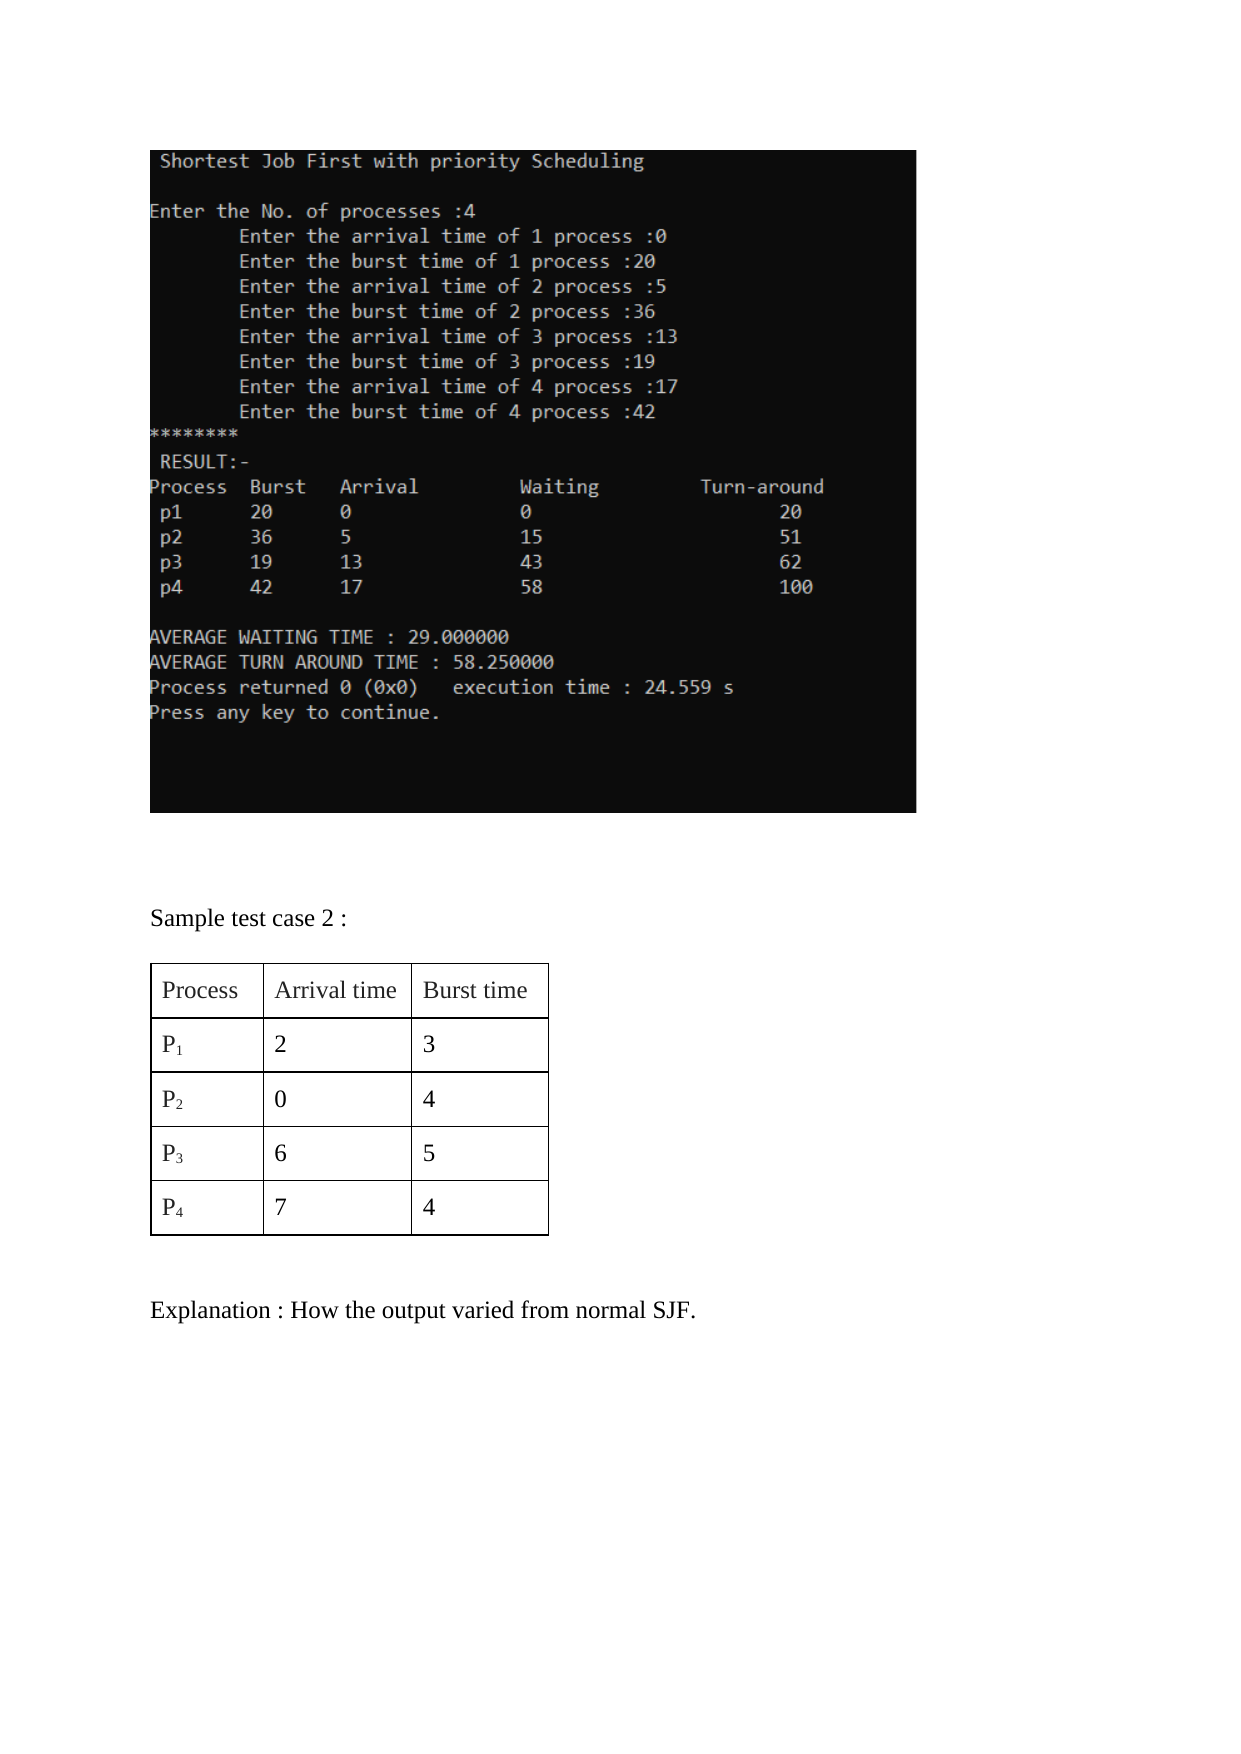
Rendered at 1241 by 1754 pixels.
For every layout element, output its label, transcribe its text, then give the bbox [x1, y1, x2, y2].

table_cell P4 [152, 1181, 263, 1234]
picture [150, 150, 917, 813]
text Explanation : How the output varied from normal SJF. [150, 1295, 1090, 1324]
table_cell 4 [412, 1073, 548, 1126]
table_header Burst time [412, 964, 548, 1017]
table_cell 5 [412, 1127, 548, 1180]
table_cell P3 [152, 1127, 263, 1180]
table_cell 3 [412, 1019, 548, 1071]
table_cell P1 [152, 1019, 263, 1071]
table_header Arrival time [264, 964, 411, 1017]
table_cell 2 [264, 1019, 411, 1071]
table_cell 0 [264, 1073, 411, 1126]
table_cell 6 [264, 1127, 411, 1180]
table_header Process [152, 964, 263, 1017]
table_cell 7 [264, 1181, 411, 1234]
text Sample test case 2 : [150, 903, 1090, 932]
table_cell 4 [412, 1181, 548, 1234]
table_cell P2 [152, 1073, 263, 1126]
